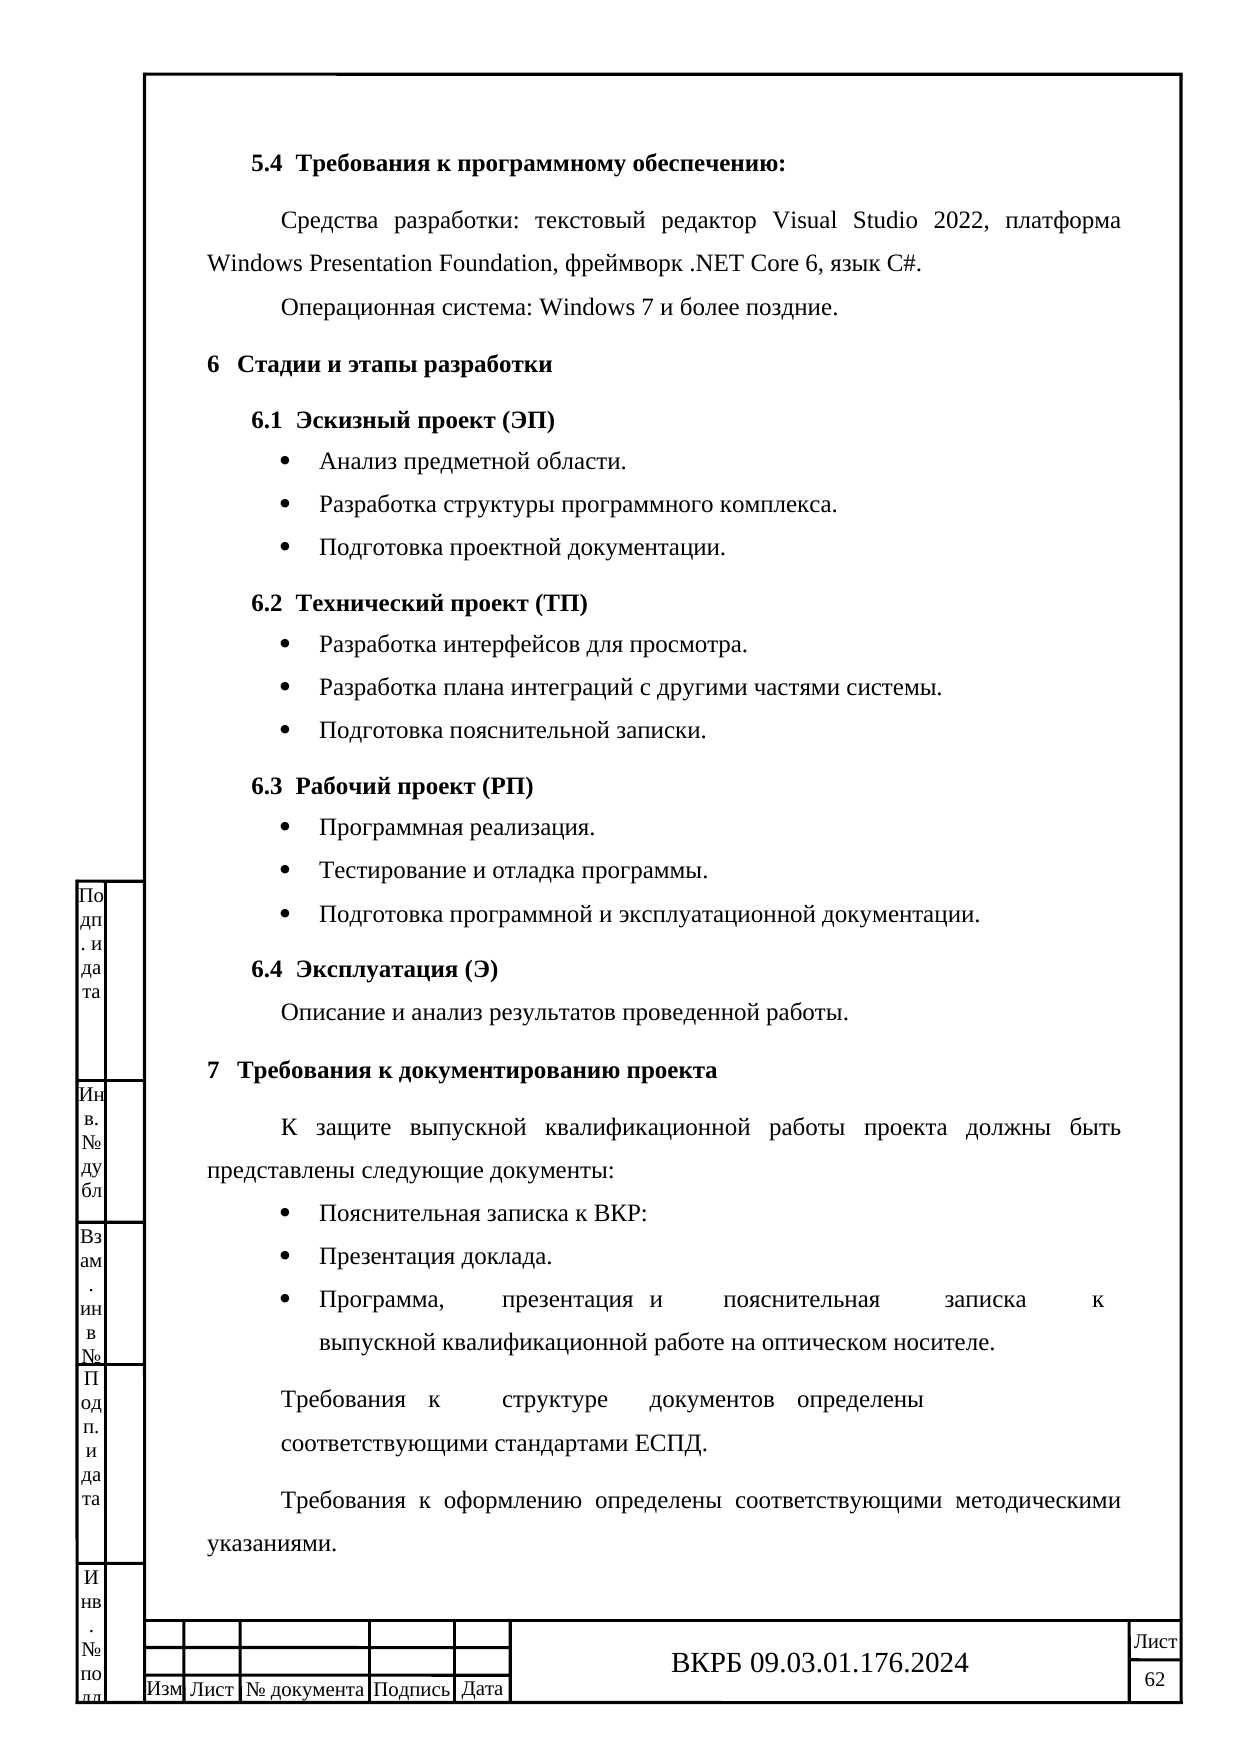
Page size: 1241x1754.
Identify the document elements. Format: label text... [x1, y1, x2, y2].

text К защите выпускной квалификационной работы проекта должны быть представлены следующие документы: [207, 1112, 1122, 1184]
list Пояснительная записка к ВКР: [281, 1198, 1122, 1227]
list Стадии и этапы разработки [207, 349, 1122, 378]
list Рабочий проект (РП) [251, 771, 1122, 800]
text Средства разработки: текстовый редактор Visual Studio 2022, платформа Windows Presentation Foundation, фреймворк .NET Core 6, язык C#. [207, 205, 1122, 277]
list Программа, презентация и пояснительная записка к выпускной квалификационной работе на оптическом носителе. [281, 1284, 1122, 1356]
list Технический проект (ТП) [251, 588, 1122, 617]
list Подготовка пояснительной записки. [281, 716, 1122, 744]
list Подготовка программной и эксплуатационной документации. [281, 899, 1122, 927]
text Операционная система: Windows 7 и более поздние. [207, 292, 1122, 320]
list Требования к документированию проекта [207, 1055, 1122, 1083]
list Подготовка проектной документации. [281, 532, 1122, 561]
list Разработка структуры программного комплекса. [281, 489, 1122, 518]
list Тестирование и отладка программы. [281, 856, 1122, 884]
list Презентация доклада. [281, 1241, 1122, 1270]
list Требования к программному обеспечению: [251, 148, 1122, 177]
text Требования к оформлению определены соответствующими методическими указаниями. [207, 1485, 1122, 1557]
list Разработка плана интеграций с другими частями системы. [281, 672, 1122, 701]
list Эксплуатация (Э) [251, 954, 1122, 983]
list Программная реализация. [281, 812, 1122, 841]
text Требования к структуре документов определены соответствующими стандартами ЕСПД. [207, 1384, 1122, 1456]
list Эскизный проект (ЭП) [251, 405, 1122, 434]
list Анализ предметной области. [281, 446, 1122, 475]
text Описание и анализ результатов проведенной работы. [207, 997, 1122, 1026]
list Разработка интерфейсов для просмотра. [281, 629, 1122, 658]
